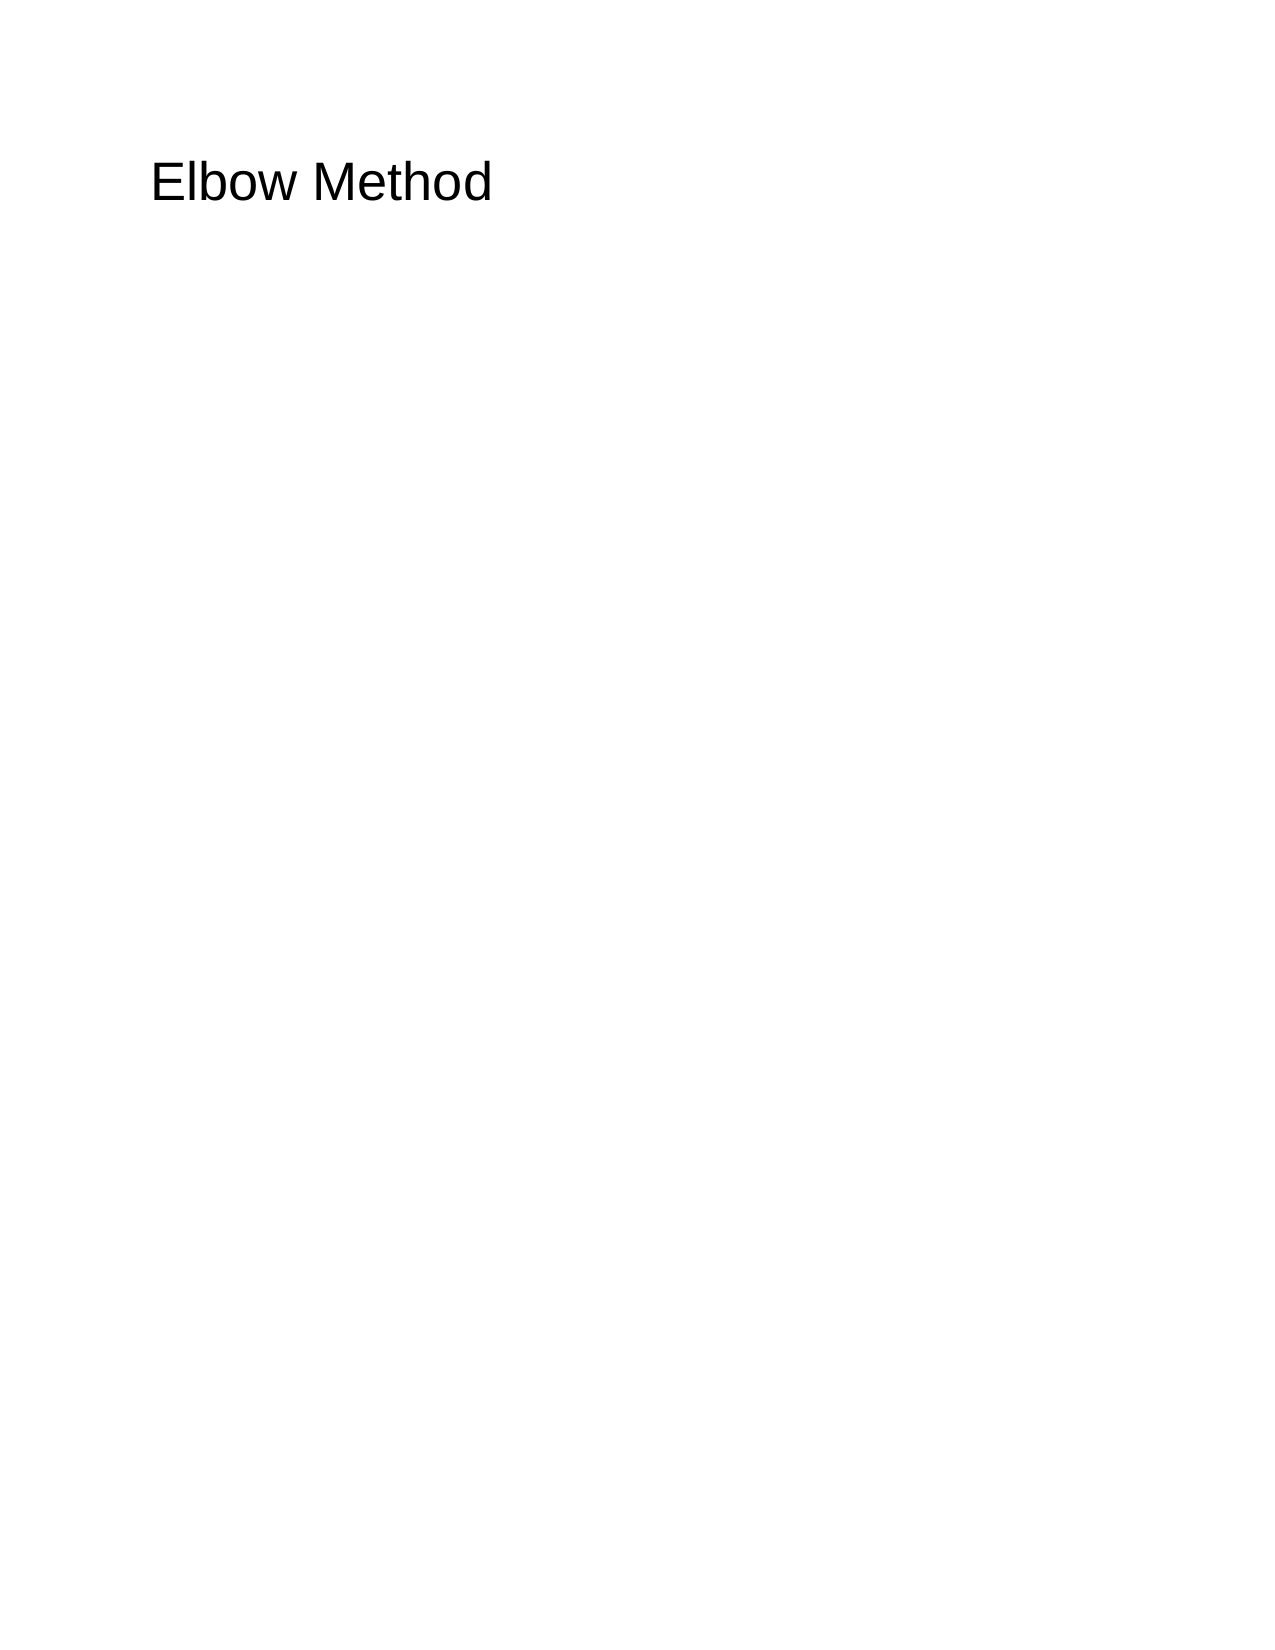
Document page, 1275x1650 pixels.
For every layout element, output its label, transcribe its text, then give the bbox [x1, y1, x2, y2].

title Elbow Method [150, 150, 1125, 212]
